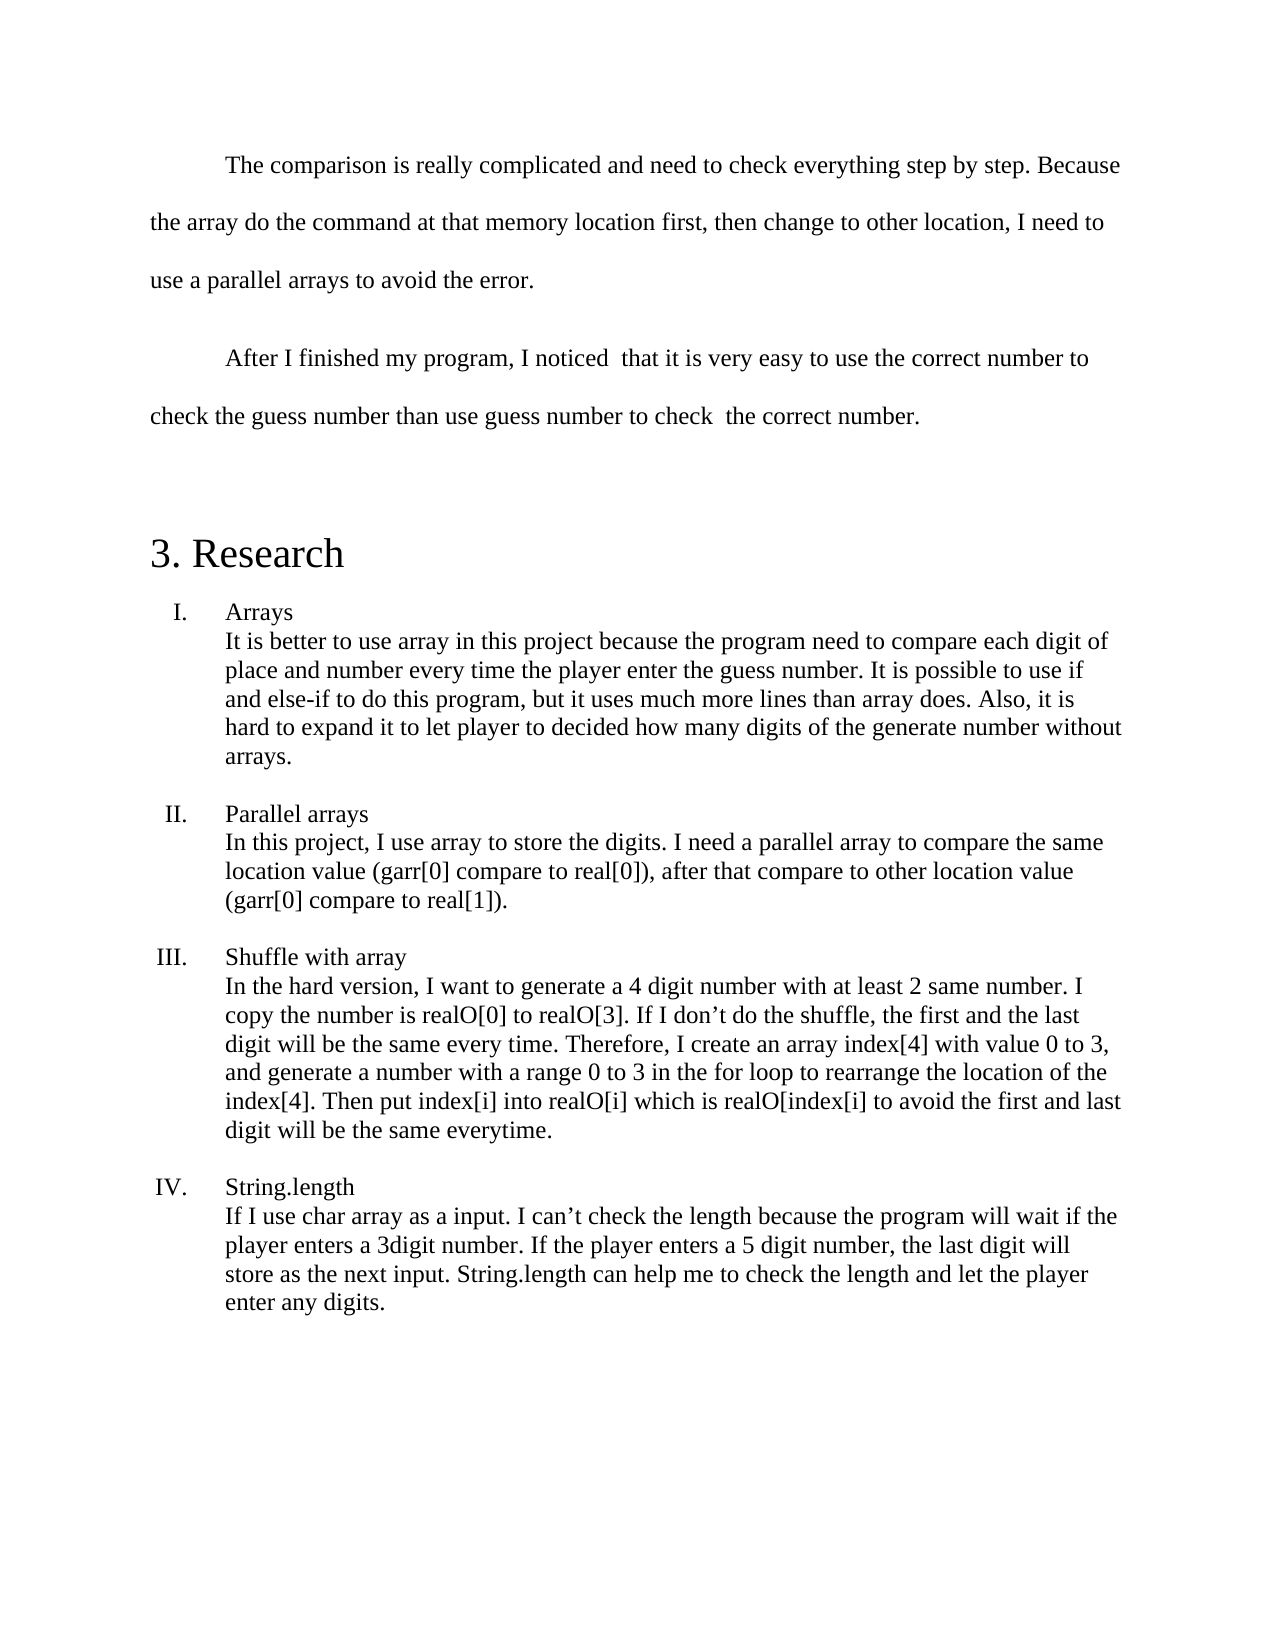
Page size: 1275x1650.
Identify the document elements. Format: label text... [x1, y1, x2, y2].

text After I finished my program, I noticed that it is very easy to use the correct number to check the guess number than use guess number to check the correct number. [150, 343, 1125, 429]
list Parallel arrays In this project, I use array to store the digits. I need a parallel array to compare the same location value (garr[0] compare to real[0]), after that compare to other location value (garr[0] compare to real[1]). [187, 799, 1125, 914]
text 3. Research [150, 529, 1125, 577]
list Shuffle with array In the hard version, I want to generate a 4 digit number with at least 2 same number. I copy the number is realO[0] to realO[3]. If I don’t do the shuffle, the first and the last digit will be the same every time. Therefore, I create an array index[4] with value 0 to 3, and generate a number with a range 0 to 3 in the for loop to rearrange the location of the index[4]. Then put index[i] into realO[i] which is realO[index[i] to avoid the first and last digit will be the same everytime. [187, 942, 1125, 1144]
list String.length [187, 1172, 1125, 1201]
list Arrays It is better to use array in this project because the program need to compare each digit of place and number every time the player enter the guess number. It is possible to use if and else-if to do this program, but it uses much more lines than array does. Also, it is hard to expand it to let player to decided how many digits of the generate number without arrays. [187, 597, 1125, 770]
list If I use char array as a input. I can’t check the length because the program will wait if the player enters a 3digit number. If the player enters a 5 digit number, the last digit will store as the next input. String.length can help me to check the length and let the player enter any digits. [225, 1201, 1125, 1316]
text The comparison is really complicated and need to check everything step by step. Because the array do the command at that memory location first, then change to other location, I need to use a parallel arrays to avoid the error. [150, 150, 1125, 294]
